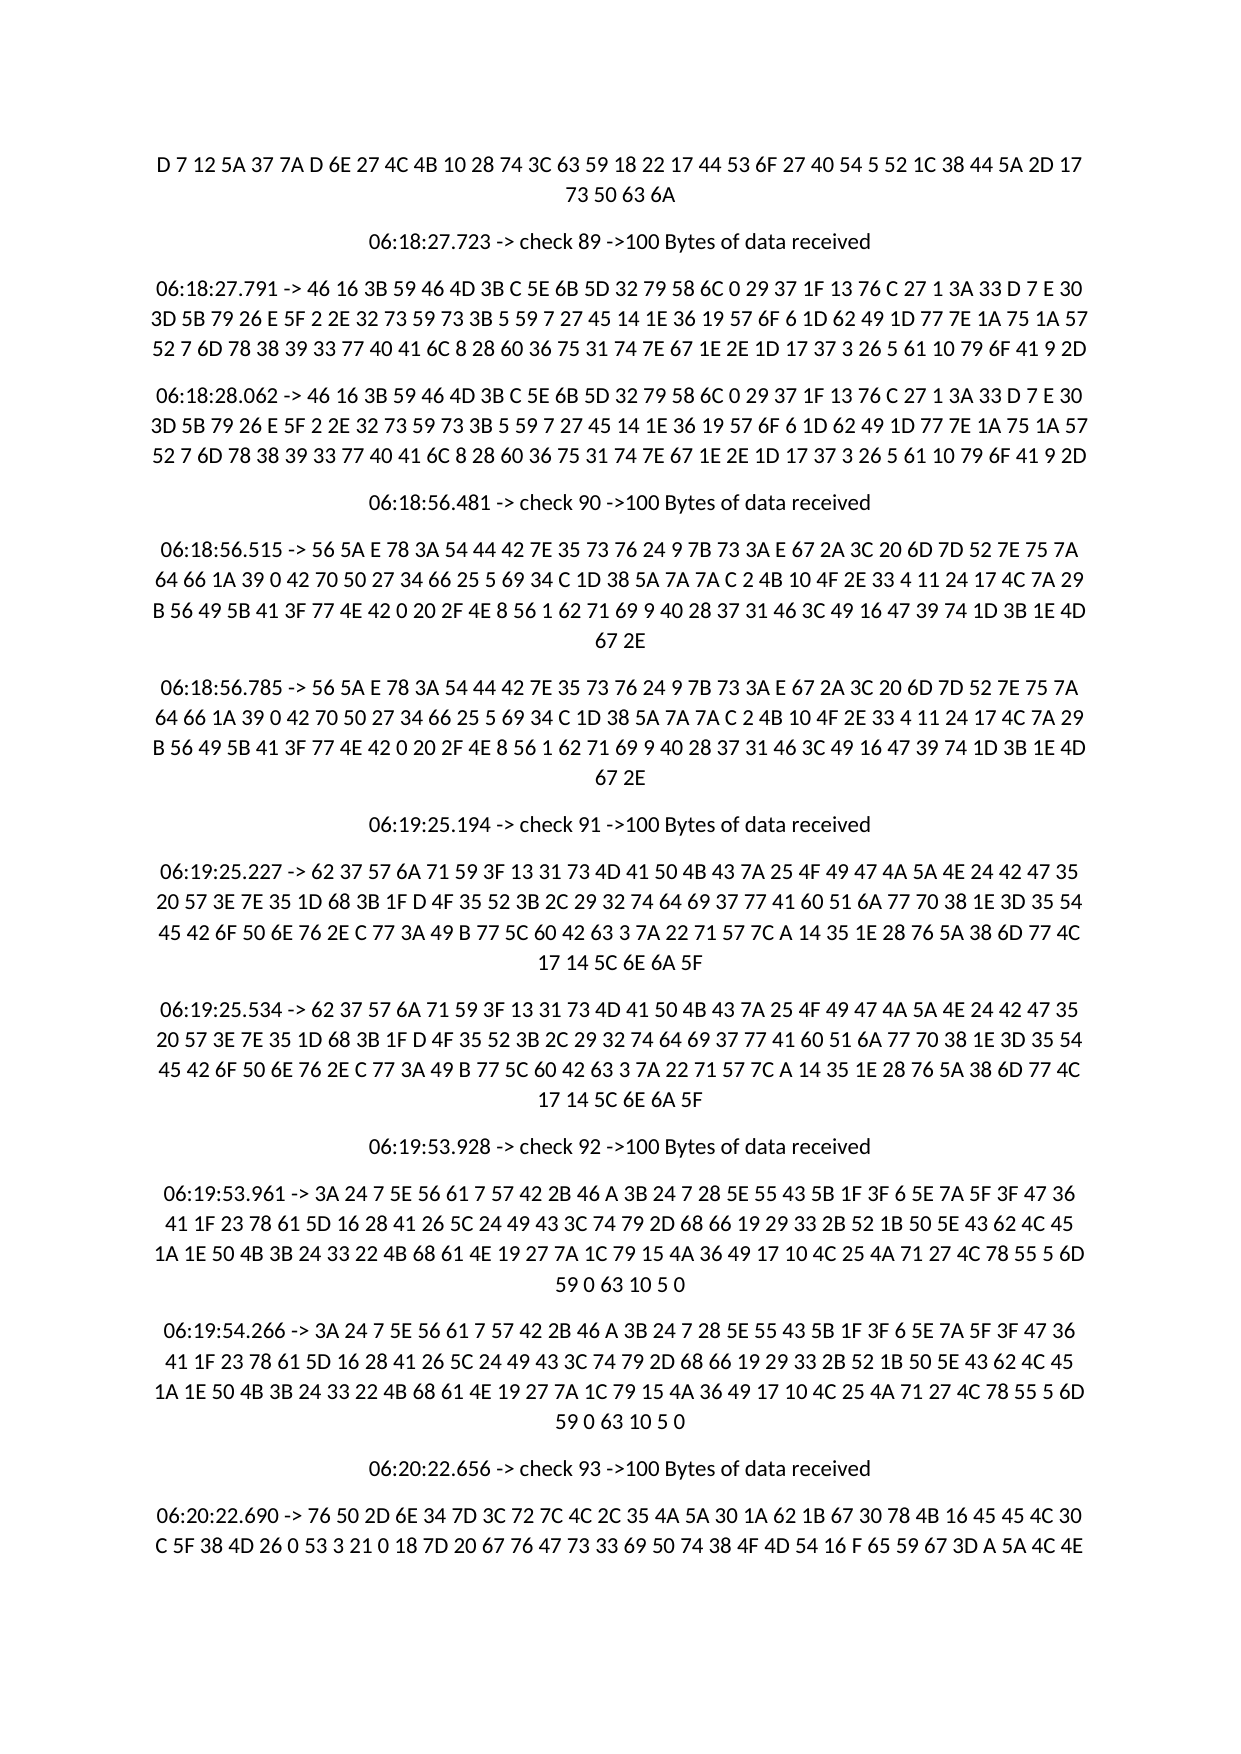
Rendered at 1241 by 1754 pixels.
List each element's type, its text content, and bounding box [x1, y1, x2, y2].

text 06:18:56.515 -> 56 5A E 78 3A 54 44 42 7E 35 73 76 24 9 7B 73 3A E 67 2A 3C 20 6D 7D 52 7E 75 7A 64 66 1A 39 0 42 70 50 27 34 66 25 5 69 34 C 1D 38 5A 7A 7A C 2 4B 10 4F 2E 33 4 11 24 17 4C 7A 29 B 56 49 5B 41 3F 77 4E 42 0 20 2F 4E 8 56 1 62 71 69 9 40 28 37 31 46 3C 49 16 47 39 74 1D 3B 1E 4D 67 2E [150, 535, 1090, 654]
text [150, 150, 1090, 208]
text 06:18:56.785 -> 56 5A E 78 3A 54 44 42 7E 35 73 76 24 9 7B 73 3A E 67 2A 3C 20 6D 7D 52 7E 75 7A 64 66 1A 39 0 42 70 50 27 34 66 25 5 69 34 C 1D 38 5A 7A 7A C 2 4B 10 4F 2E 33 4 11 24 17 4C 7A 29 B 56 49 5B 41 3F 77 4E 42 0 20 2F 4E 8 56 1 62 71 69 9 40 28 37 31 46 3C 49 16 47 39 74 1D 3B 1E 4D 67 2E [150, 673, 1090, 792]
text 06:19:53.961 -> 3A 24 7 5E 56 61 7 57 42 2B 46 A 3B 24 7 28 5E 55 43 5B 1F 3F 6 5E 7A 5F 3F 47 36 41 1F 23 78 61 5D 16 28 41 26 5C 24 49 43 3C 74 79 2D 68 66 19 29 33 2B 52 1B 50 5E 43 62 4C 45 1A 1E 50 4B 3B 24 33 22 4B 68 61 4E 19 27 7A 1C 79 15 4A 36 49 17 10 4C 25 4A 71 27 4C 78 55 5 6D 59 0 63 10 5 0 [150, 1179, 1090, 1298]
text 06:19:25.194 -> check 91 ->100 Bytes of data received [150, 810, 1090, 838]
text 06:18:28.062 -> 46 16 3B 59 46 4D 3B C 5E 6B 5D 32 79 58 6C 0 29 37 1F 13 76 C 27 1 3A 33 D 7 E 30 3D 5B 79 26 E 5F 2 2E 32 73 59 73 3B 5 59 7 27 45 14 1E 36 19 57 6F 6 1D 62 49 1D 77 7E 1A 75 1A 57 52 7 6D 78 38 39 33 77 40 41 6C 8 28 60 36 75 31 74 7E 67 1E 2E 1D 17 37 3 26 5 61 10 79 6F 41 9 2D [150, 381, 1090, 470]
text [150, 1501, 1090, 1559]
text 06:19:53.928 -> check 92 ->100 Bytes of data received [150, 1132, 1090, 1160]
text 06:20:22.656 -> check 93 ->100 Bytes of data received [150, 1454, 1090, 1482]
text 06:19:25.227 -> 62 37 57 6A 71 59 3F 13 31 73 4D 41 50 4B 43 7A 25 4F 49 47 4A 5A 4E 24 42 47 35 20 57 3E 7E 35 1D 68 3B 1F D 4F 35 52 3B 2C 29 32 74 64 69 37 77 41 60 51 6A 77 70 38 1E 3D 35 54 45 42 6F 50 6E 76 2E C 77 3A 49 B 77 5C 60 42 63 3 7A 22 71 57 7C A 14 35 1E 28 76 5A 38 6D 77 4C 17 14 5C 6E 6A 5F [150, 857, 1090, 976]
text 06:18:27.723 -> check 89 ->100 Bytes of data received [150, 227, 1090, 255]
text 06:18:27.791 -> 46 16 3B 59 46 4D 3B C 5E 6B 5D 32 79 58 6C 0 29 37 1F 13 76 C 27 1 3A 33 D 7 E 30 3D 5B 79 26 E 5F 2 2E 32 73 59 73 3B 5 59 7 27 45 14 1E 36 19 57 6F 6 1D 62 49 1D 77 7E 1A 75 1A 57 52 7 6D 78 38 39 33 77 40 41 6C 8 28 60 36 75 31 74 7E 67 1E 2E 1D 17 37 3 26 5 61 10 79 6F 41 9 2D [150, 274, 1090, 362]
text 06:19:54.266 -> 3A 24 7 5E 56 61 7 57 42 2B 46 A 3B 24 7 28 5E 55 43 5B 1F 3F 6 5E 7A 5F 3F 47 36 41 1F 23 78 61 5D 16 28 41 26 5C 24 49 43 3C 74 79 2D 68 66 19 29 33 2B 52 1B 50 5E 43 62 4C 45 1A 1E 50 4B 3B 24 33 22 4B 68 61 4E 19 27 7A 1C 79 15 4A 36 49 17 10 4C 25 4A 71 27 4C 78 55 5 6D 59 0 63 10 5 0 [150, 1317, 1090, 1435]
text 06:18:56.481 -> check 90 ->100 Bytes of data received [150, 488, 1090, 517]
text 06:19:25.534 -> 62 37 57 6A 71 59 3F 13 31 73 4D 41 50 4B 43 7A 25 4F 49 47 4A 5A 4E 24 42 47 35 20 57 3E 7E 35 1D 68 3B 1F D 4F 35 52 3B 2C 29 32 74 64 69 37 77 41 60 51 6A 77 70 38 1E 3D 35 54 45 42 6F 50 6E 76 2E C 77 3A 49 B 77 5C 60 42 63 3 7A 22 71 57 7C A 14 35 1E 28 76 5A 38 6D 77 4C 17 14 5C 6E 6A 5F [150, 995, 1090, 1113]
